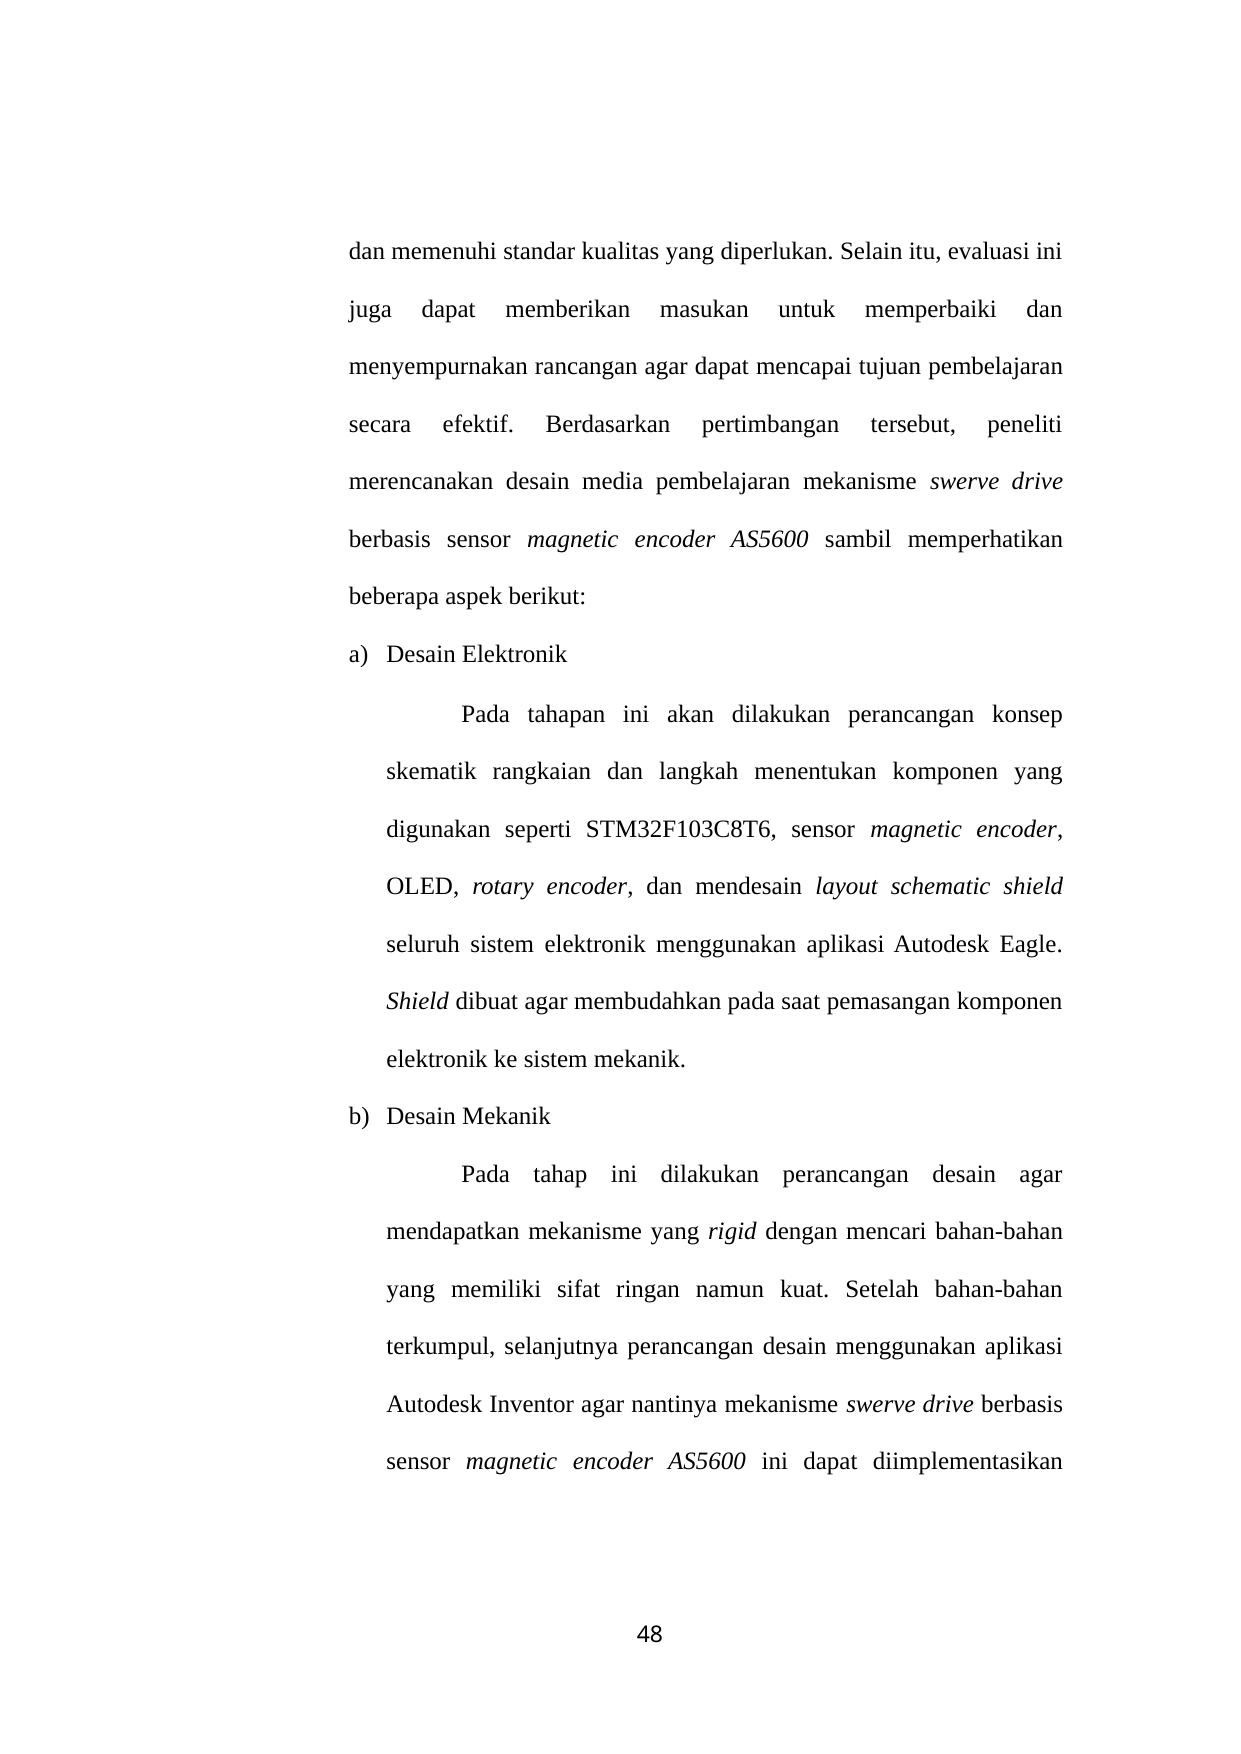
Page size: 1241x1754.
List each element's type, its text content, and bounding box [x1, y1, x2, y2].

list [386, 1159, 1063, 1475]
list Pada tahapan ini akan dilakukan perancangan konsep skematik rangkaian dan langkah menentukan komponen yang digunakan seperti STM32F103C8T6, sensor magnetic encoder, OLED, rotary encoder, dan mendesain layout schematic shield seluruh sistem elektronik menggunakan aplikasi Autodesk Eagle. Shield dibuat agar membudahkan pada saat pemasangan komponen elektronik ke sistem mekanik. [386, 699, 1063, 1072]
list Desain Mekanik [349, 1101, 1063, 1130]
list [349, 236, 1063, 610]
list Desain Elektronik [349, 639, 1063, 667]
